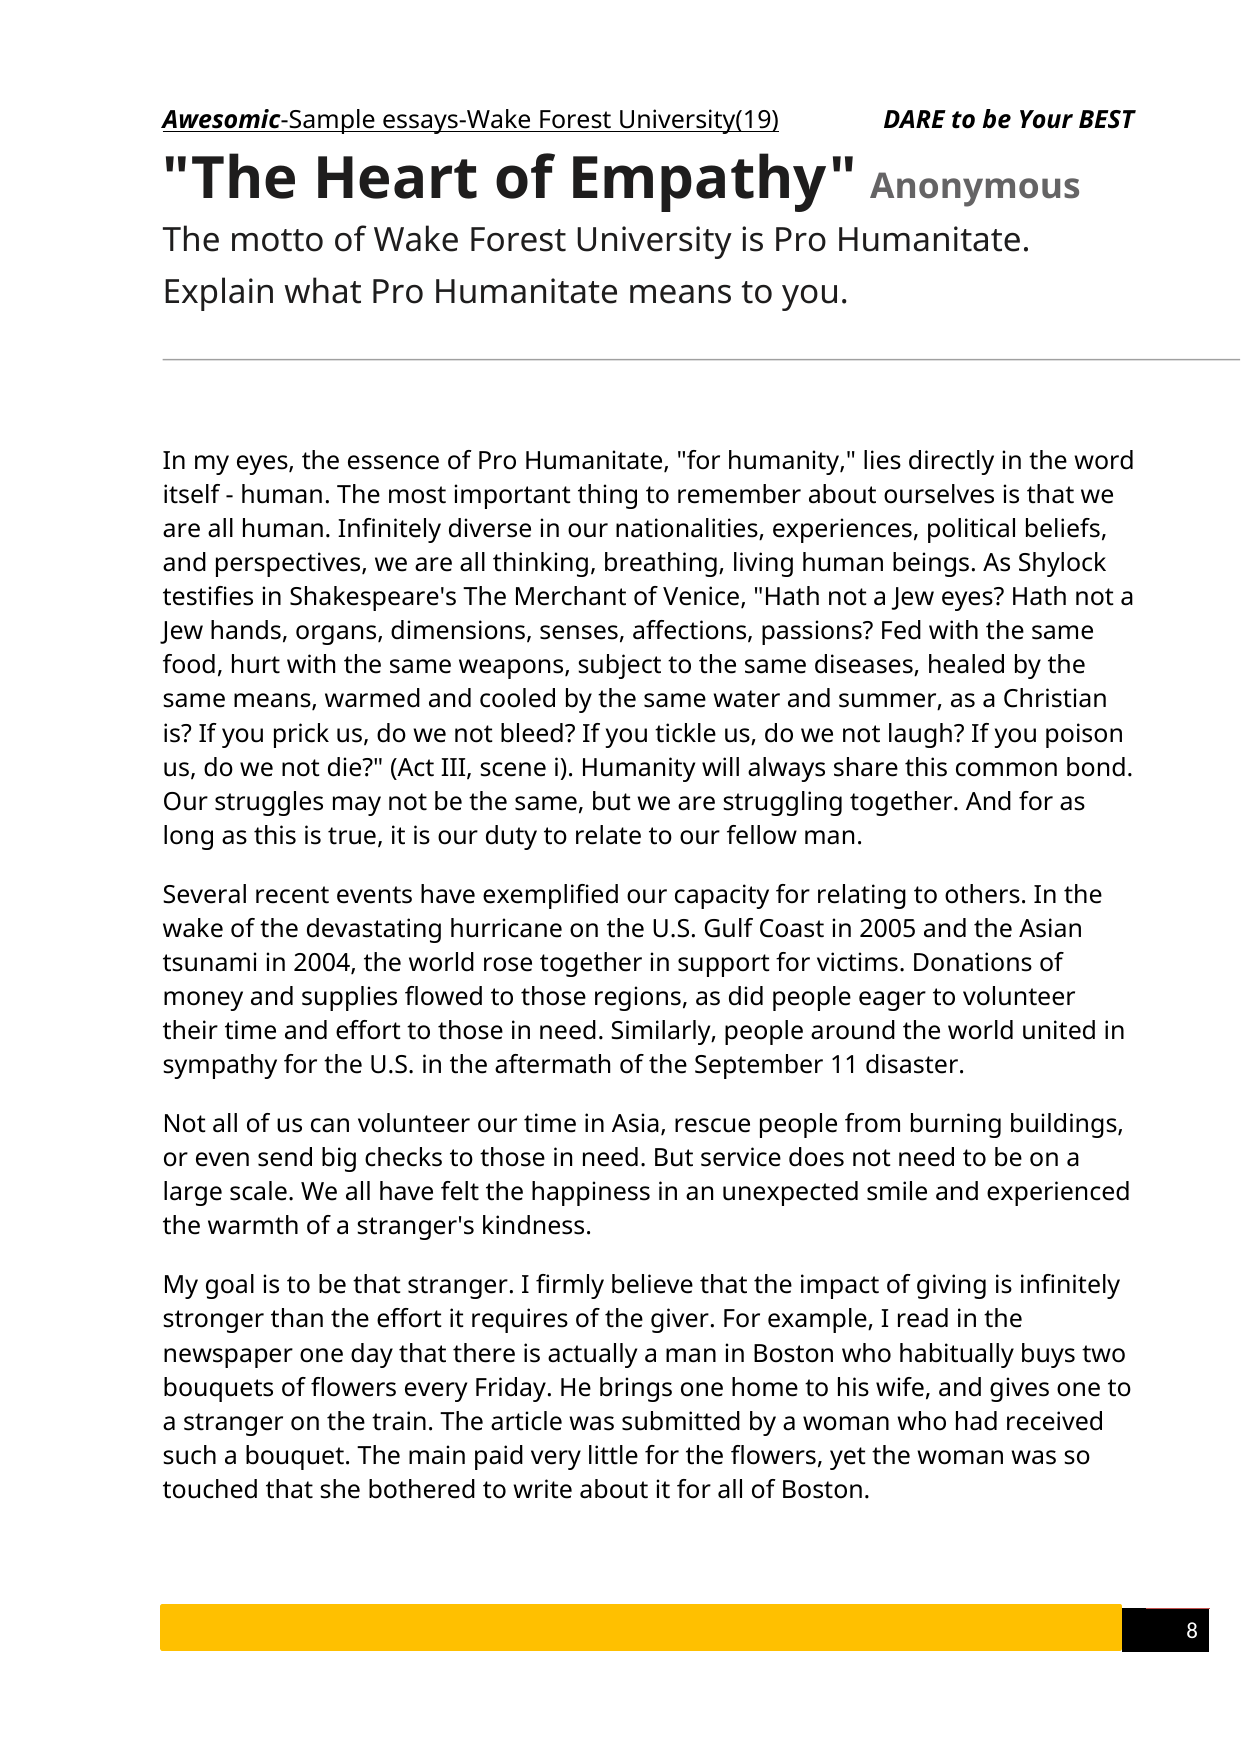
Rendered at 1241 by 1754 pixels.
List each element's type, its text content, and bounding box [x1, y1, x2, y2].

text Not all of us can volunteer our time in Asia, rescue people from burning buildings, or even send big checks to those in need. But service does not need to be on a large scale. We all have felt the happiness in an unexpected smile and experienced the warmth of a stranger's kindness. [162, 1106, 1137, 1242]
text In my eyes, the essence of Pro Humanitate, "for humanity," lies directly in the word itself - human. The most important thing to remember about ourselves is that we are all human. Infinitely diverse in our nationalities, experiences, political beliefs, and perspectives, we are all thinking, breathing, living human beings. As Shylock testifies in Shakespeare's The Merchant of Venice, "Hath not a Jew eyes? Hath not a Jew hands, organs, dimensions, senses, affections, passions? Fed with the same food, hurt with the same weapons, subject to the same diseases, healed by the same means, warmed and cooled by the same water and summer, as a Christian is? If you prick us, do we not bleed? If you tickle us, do we not laugh? If you poison us, do we not die?" (Act III, scene i). Humanity will always share this common bond. Our struggles may not be the same, but we are struggling together. And for as long as this is true, it is our duty to relate to our fellow man. [162, 443, 1137, 851]
text My goal is to be that stranger. I firmly believe that the impact of giving is infinitely stronger than the effort it requires of the giver. For example, I read in the newspaper one day that there is actually a man in Boston who habitually buys two bouquets of flowers every Friday. He brings one home to his wife, and gives one to a stranger on the train. The article was submitted by a woman who had received such a bouquet. The main paid very little for the flowers, yet the woman was so touched that she bothered to write about it for all of Boston. [162, 1267, 1137, 1506]
subtitle The motto of Wake Forest University is Pro Humanitate. Explain what Pro Humanitate means to you. [162, 215, 1137, 313]
subtitle "The Heart of Empathy" Anonymous [162, 136, 1137, 215]
text Several recent events have exemplified our capacity for relating to others. In the wake of the devastating hurricane on the U.S. Gulf Coast in 2005 and the Asian tsunami in 2004, the world rose together in support for victims. Donations of money and supplies flowed to those regions, as did people eager to volunteer their time and effort to those in need. Similarly, people around the world united in sympathy for the U.S. in the aftermath of the September 11 disaster. [162, 876, 1137, 1081]
